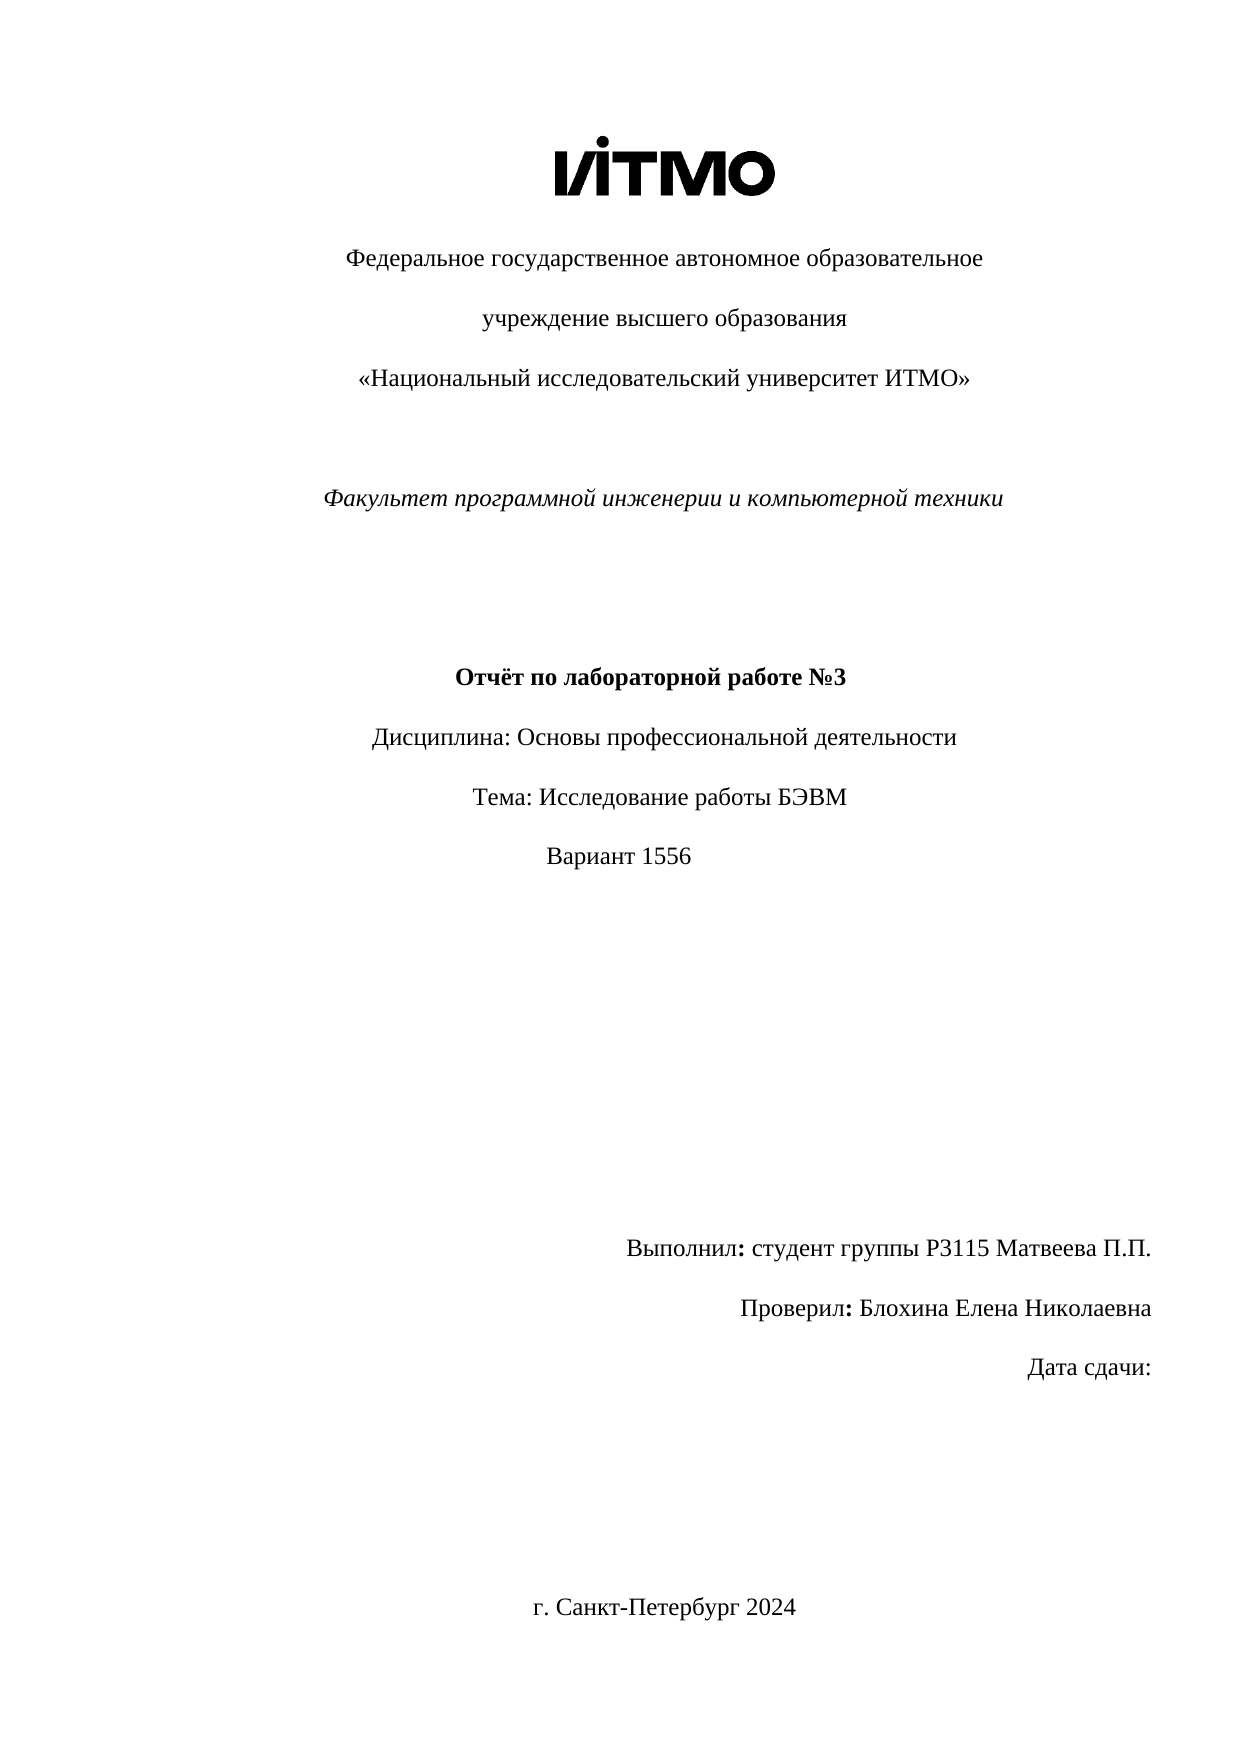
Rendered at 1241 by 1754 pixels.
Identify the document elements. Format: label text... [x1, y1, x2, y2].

text Тема: Исследование работы БЭВМ [325, 782, 1152, 810]
text Дата сдачи: [177, 1352, 1152, 1381]
text «Национальный исследовательский университет ИТМО» [177, 363, 1152, 392]
text Федеральное государственное автономное образовательное [177, 243, 1152, 272]
text Вариант 1556 [546, 841, 1152, 870]
text Дисциплина: Основы профессиональной деятельности [177, 722, 1152, 751]
text г. Санкт-Петербург 2024 [177, 1592, 1152, 1620]
text Выполнил: студент группы Р3115 Матвеева П.П. [177, 1233, 1152, 1262]
picture [544, 118, 785, 213]
text учреждение высшего образования [177, 303, 1152, 332]
text Факультет программной инженерии и компьютерной техники [177, 483, 1152, 511]
text Отчёт по лабораторной работе №3 [398, 662, 1152, 691]
text Проверил: Блохина Елена Николаевна [177, 1293, 1152, 1321]
